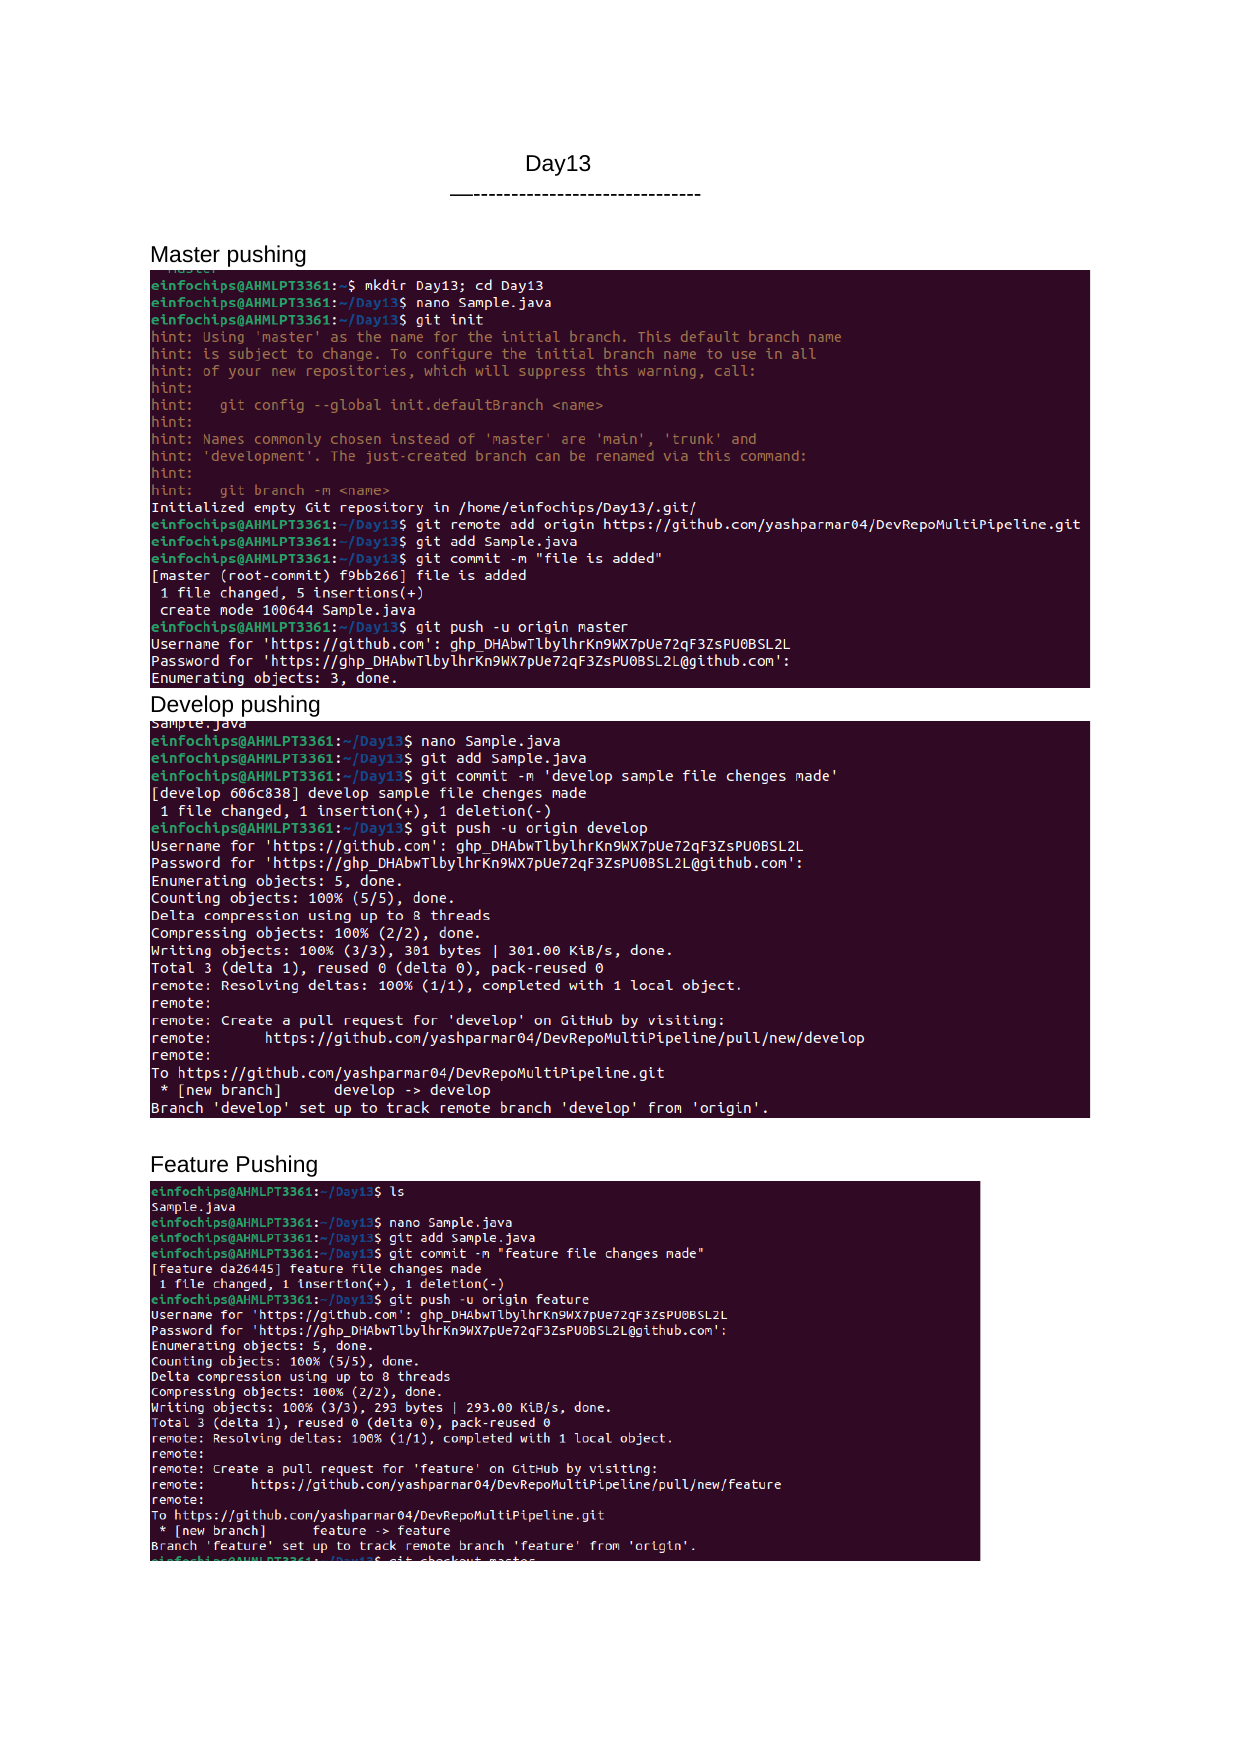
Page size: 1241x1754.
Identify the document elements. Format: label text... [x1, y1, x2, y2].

picture [150, 270, 1091, 688]
text Master pushing [150, 241, 1090, 267]
text Develop pushing [150, 691, 1090, 718]
text —------------------------------ [375, 180, 1090, 207]
text Feature Pushing [150, 1151, 1090, 1178]
picture [150, 1181, 981, 1561]
text Day13 [450, 150, 1090, 176]
picture [150, 721, 1091, 1118]
